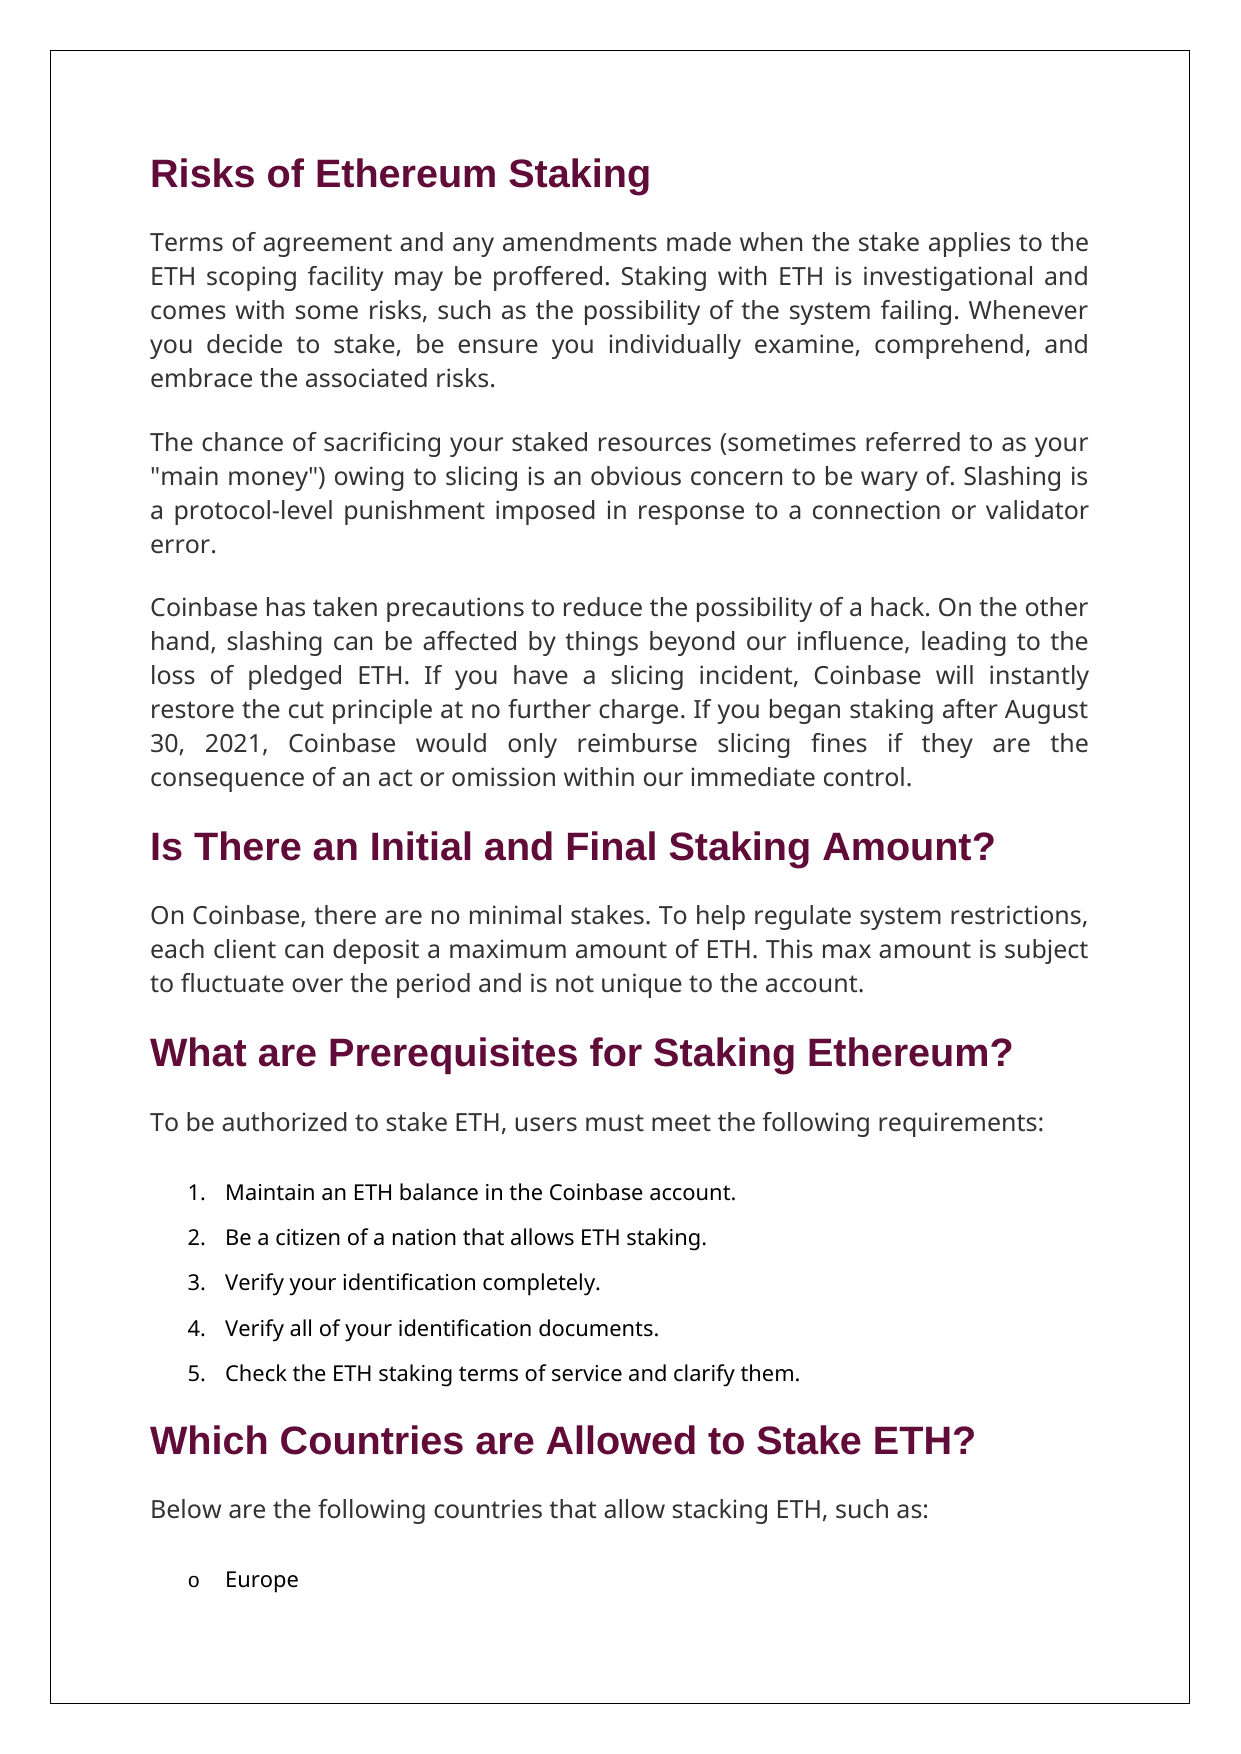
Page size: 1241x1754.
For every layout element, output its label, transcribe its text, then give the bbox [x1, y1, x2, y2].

text To be authorized to stake ETH, users must meet the following requirements: [150, 1104, 1090, 1138]
list Be a citizen of a nation that allows ETH staking. [187, 1213, 1090, 1252]
text Terms of agreement and any amendments made when the stake applies to the ETH scoping facility may be proffered. Staking with ETH is investigational and comes with some risks, such as the possibility of the system failing. Whenever you decide to stake, be ensure you individually examine, comprehend, and embrace the associated risks. [150, 225, 1090, 395]
list Check the ETH staking terms of service and clarify them. [187, 1349, 1090, 1388]
list Europe [187, 1555, 1090, 1594]
list Maintain an ETH balance in the Coinbase account. [187, 1167, 1090, 1206]
subtitle Which Countries are Allowed to Stake ETH? [150, 1417, 1090, 1462]
text The chance of sacrificing your staked resources (sometimes referred to as your "main money") owing to slicing is an obvious concern to be wary of. Slashing is a protocol-level punishment imposed in response to a connection or validator error. [150, 424, 1090, 561]
text Below are the following countries that allow stacking ETH, such as: [150, 1492, 1090, 1526]
subtitle What are Prerequisites for Staking Ethereum? [150, 1029, 1090, 1075]
subtitle Is There an Initial and Final Staking Amount? [150, 823, 1090, 869]
list Verify your identification completely. [187, 1258, 1090, 1297]
text Coinbase has taken precautions to reduce the possibility of a hack. On the other hand, slashing can be affected by things beyond our influence, leading to the loss of pledged ETH. If you have a slicing incident, Coinbase will instantly restore the cut principle at no further charge. If you began staking after August 30, 2021, Coinbase would only reimburse slicing fines if they are the consequence of an act or omission within our immediate control. [150, 590, 1090, 794]
text On Coinbase, there are no minimal stakes. To help regulate system restrictions, each client can deposit a maximum amount of ETH. This max amount is subject to fluctuate over the period and is not unique to the account. [150, 898, 1090, 1000]
list Verify all of your identification documents. [187, 1303, 1090, 1342]
subtitle Risks of Ethereum Staking [150, 150, 1090, 196]
